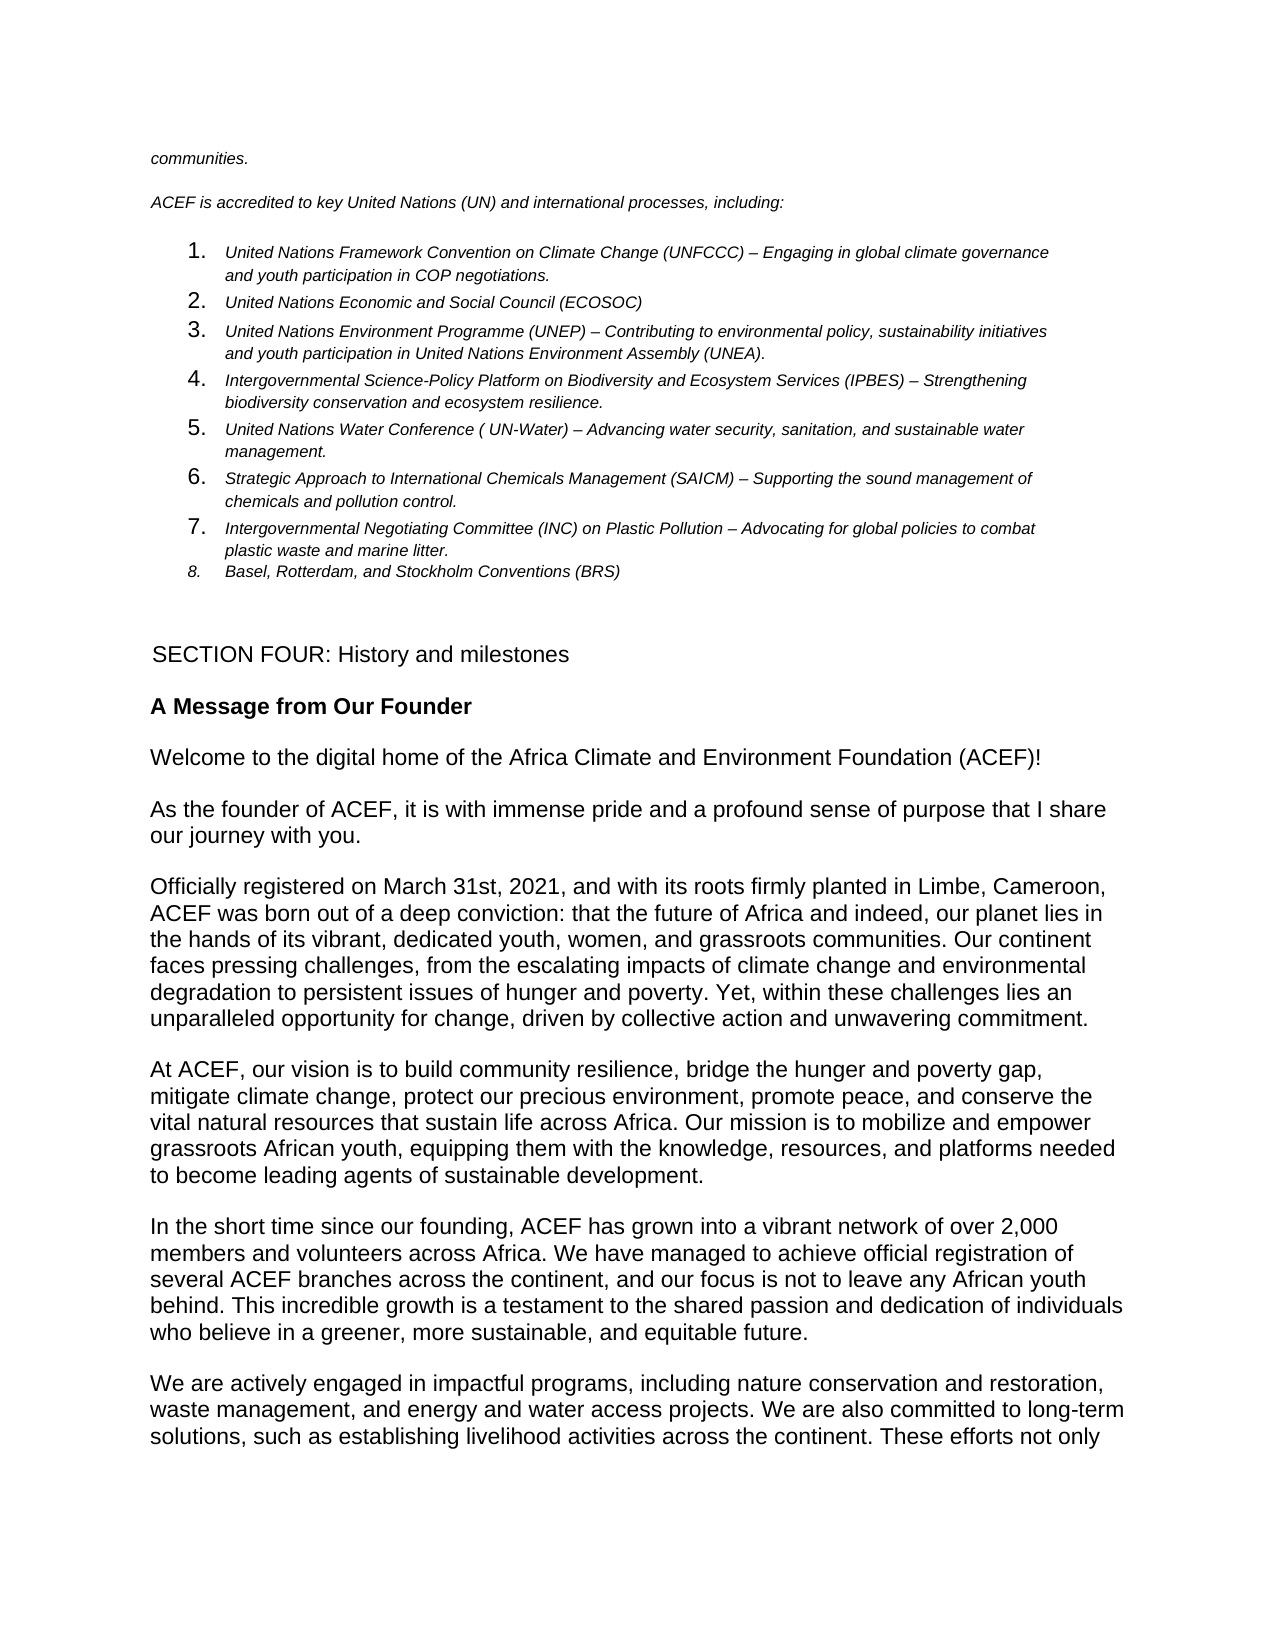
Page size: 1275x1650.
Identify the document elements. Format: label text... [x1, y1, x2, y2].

list Basel, Rotterdam, and Stockholm Conventions (BRS) [187, 562, 1080, 581]
text ACEF is accredited to key United Nations (UN) and international processes, including: [151, 193, 1080, 212]
list Intergovernmental Science-Policy Platform on Biodiversity and Ecosystem Services (IPBES) – Strengthening biodiversity conservation and ecosystem resilience. [187, 365, 1080, 412]
text In the short time since our founding, ACEF has grown into a vibrant network of over 2,000 members and volunteers across Africa. We have managed to achieve official registration of several ACEF branches across the continent, and our focus is not to leave any African youth behind. This incredible growth is a testament to the shared passion and dedication of individuals who believe in a greener, more sustainable, and equitable future. [150, 1213, 1129, 1345]
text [150, 1370, 1129, 1449]
list United Nations Water Conference ( UN-Water) – Advancing water security, sanitation, and sustainable water management. [187, 414, 1080, 461]
list United Nations Environment Programme (UNEP) – Contributing to environmental policy, sustainability initiatives and youth participation in United Nations Environment Assembly (UNEA). [187, 316, 1080, 363]
text At ACEF, our vision is to build community resilience, bridge the hunger and poverty gap, mitigate climate change, protect our precious environment, promote peace, and conserve the vital natural resources that sustain life across Africa. Our mission is to mobilize and empower grassroots African youth, equipping them with the knowledge, resources, and platforms needed to become leading agents of sustainable development. [150, 1056, 1129, 1188]
list United Nations Economic and Social Council (ECOSOC) [187, 287, 1080, 313]
text SECTION FOUR: History and milestones [152, 641, 1129, 668]
list Strategic Approach to International Chemicals Management (SAICM) – Supporting the sound management of chemicals and pollution control. [187, 463, 1080, 511]
text Officially registered on March 31st, 2021, and with its roots firmly planted in Limbe, Cameroon, ACEF was born out of a deep conviction: that the future of Africa and indeed, our planet lies in the hands of its vibrant, dedicated youth, women, and grassroots communities. Our continent faces pressing challenges, from the escalating impacts of climate change and environmental degradation to persistent issues of hunger and poverty. Yet, within these challenges lies an unparalleled opportunity for change, driven by collective action and unwavering commitment. [150, 873, 1129, 1031]
text A Message from Our Founder [150, 693, 1129, 719]
list United Nations Framework Convention on Climate Change (UNFCCC) – Engaging in global climate governance and youth participation in COP negotiations. [187, 237, 1080, 285]
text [151, 148, 1095, 168]
text Welcome to the digital home of the Africa Climate and Environment Foundation (ACEF)! [150, 744, 1129, 771]
text As the founder of ACEF, it is with immense pride and a profound sense of purpose that I share our journey with you. [150, 796, 1129, 848]
list Intergovernmental Negotiating Committee (INC) on Plastic Pollution – Advocating for global policies to combat plastic waste and marine litter. [187, 513, 1080, 560]
